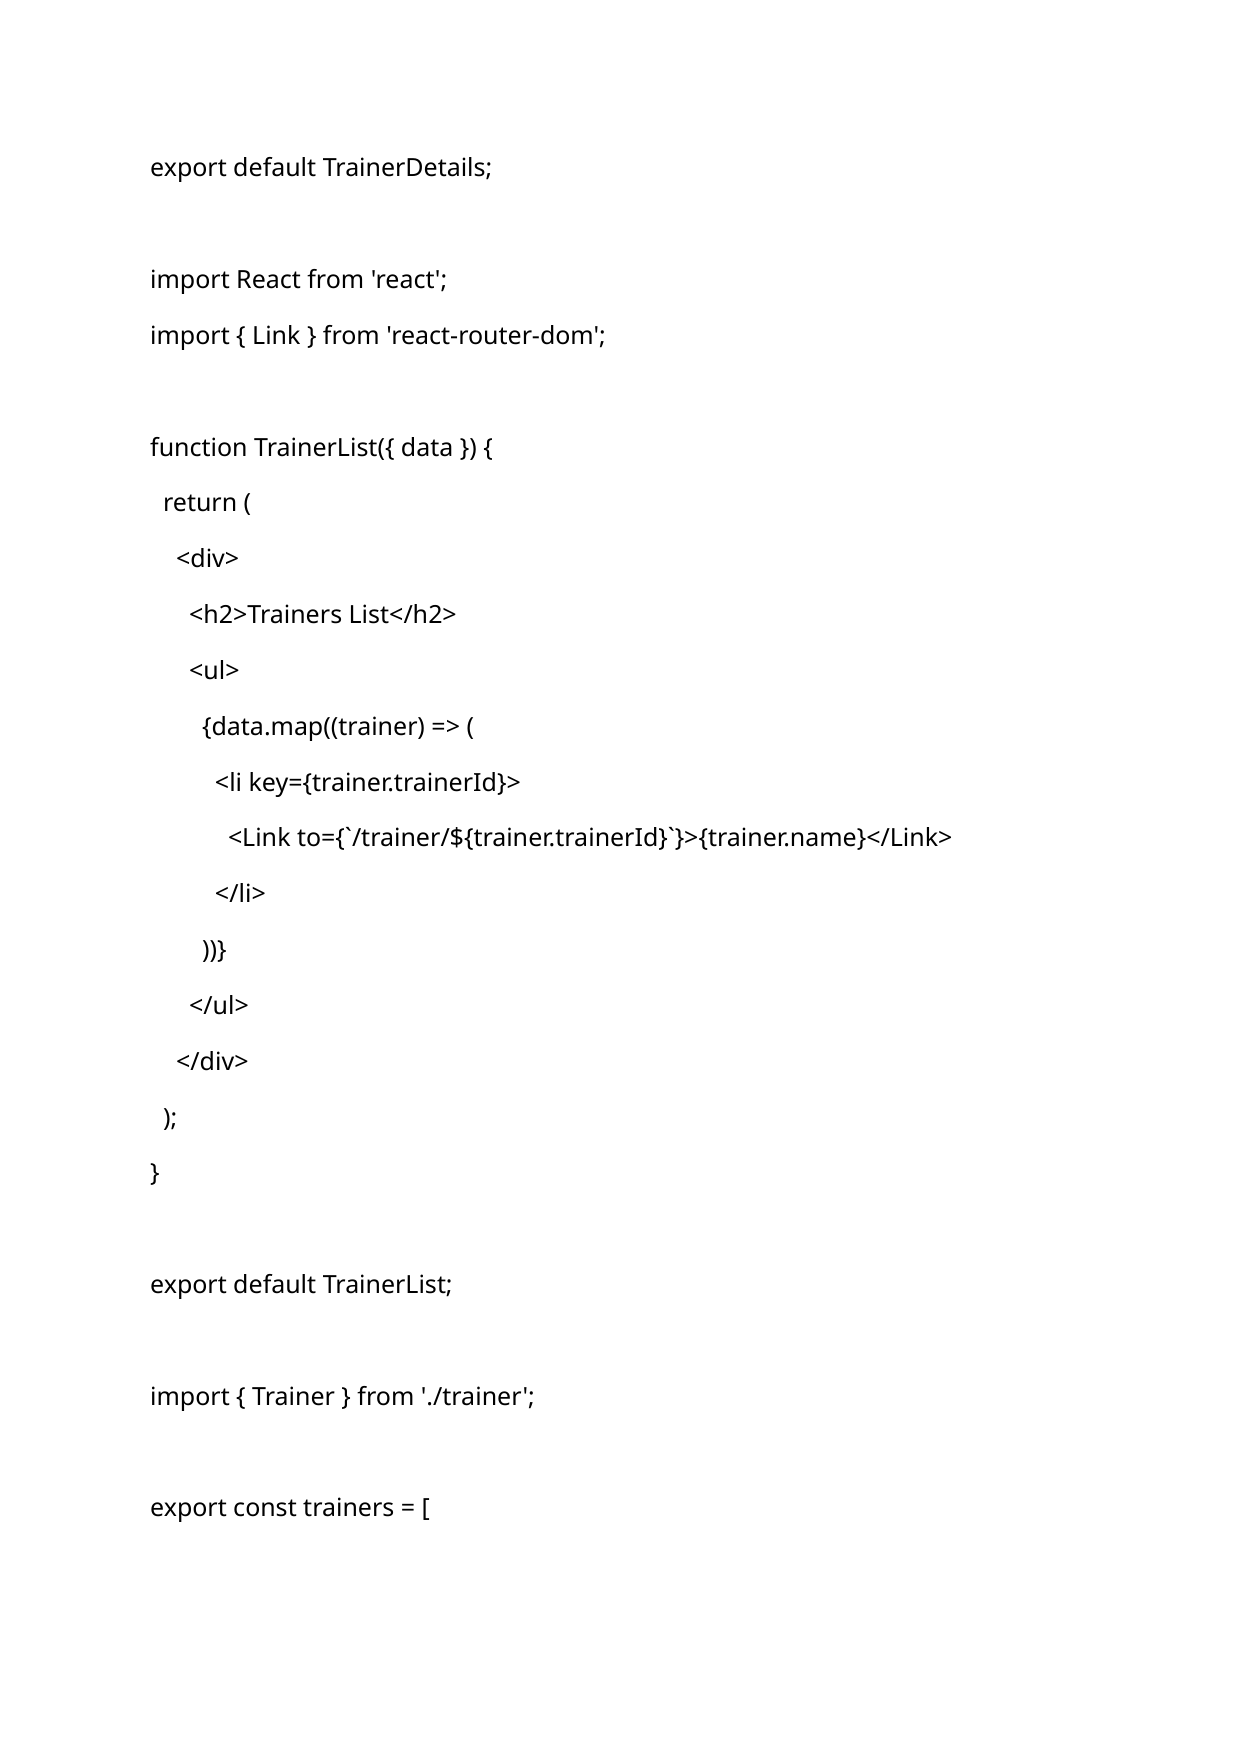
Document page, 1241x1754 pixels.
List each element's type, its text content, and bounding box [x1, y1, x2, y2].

text return ( [150, 485, 1090, 519]
text <h2>Trainers List</h2> [150, 597, 1090, 631]
text } [150, 1155, 1090, 1189]
text ); [150, 1099, 1090, 1133]
text <div> [150, 541, 1090, 575]
text import { Trainer } from './trainer'; [150, 1378, 1090, 1412]
text </div> [150, 1043, 1090, 1077]
text function TrainerList({ data }) { [150, 429, 1090, 463]
text import React from 'react'; [150, 262, 1090, 296]
text import { Link } from 'react-router-dom'; [150, 317, 1090, 352]
text <li key={trainer.trainerId}> [150, 764, 1090, 798]
text export const trainers = [ [150, 1490, 1090, 1524]
text {data.map((trainer) => ( [150, 708, 1090, 742]
text export default TrainerDetails; [150, 150, 1090, 184]
text </ul> [150, 987, 1090, 1022]
text ))} [150, 932, 1090, 966]
text export default TrainerList; [150, 1267, 1090, 1301]
text </li> [150, 876, 1090, 910]
text <Link to={`/trainer/${trainer.trainerId}`}>{trainer.name}</Link> [150, 820, 1090, 854]
text <ul> [150, 652, 1090, 687]
